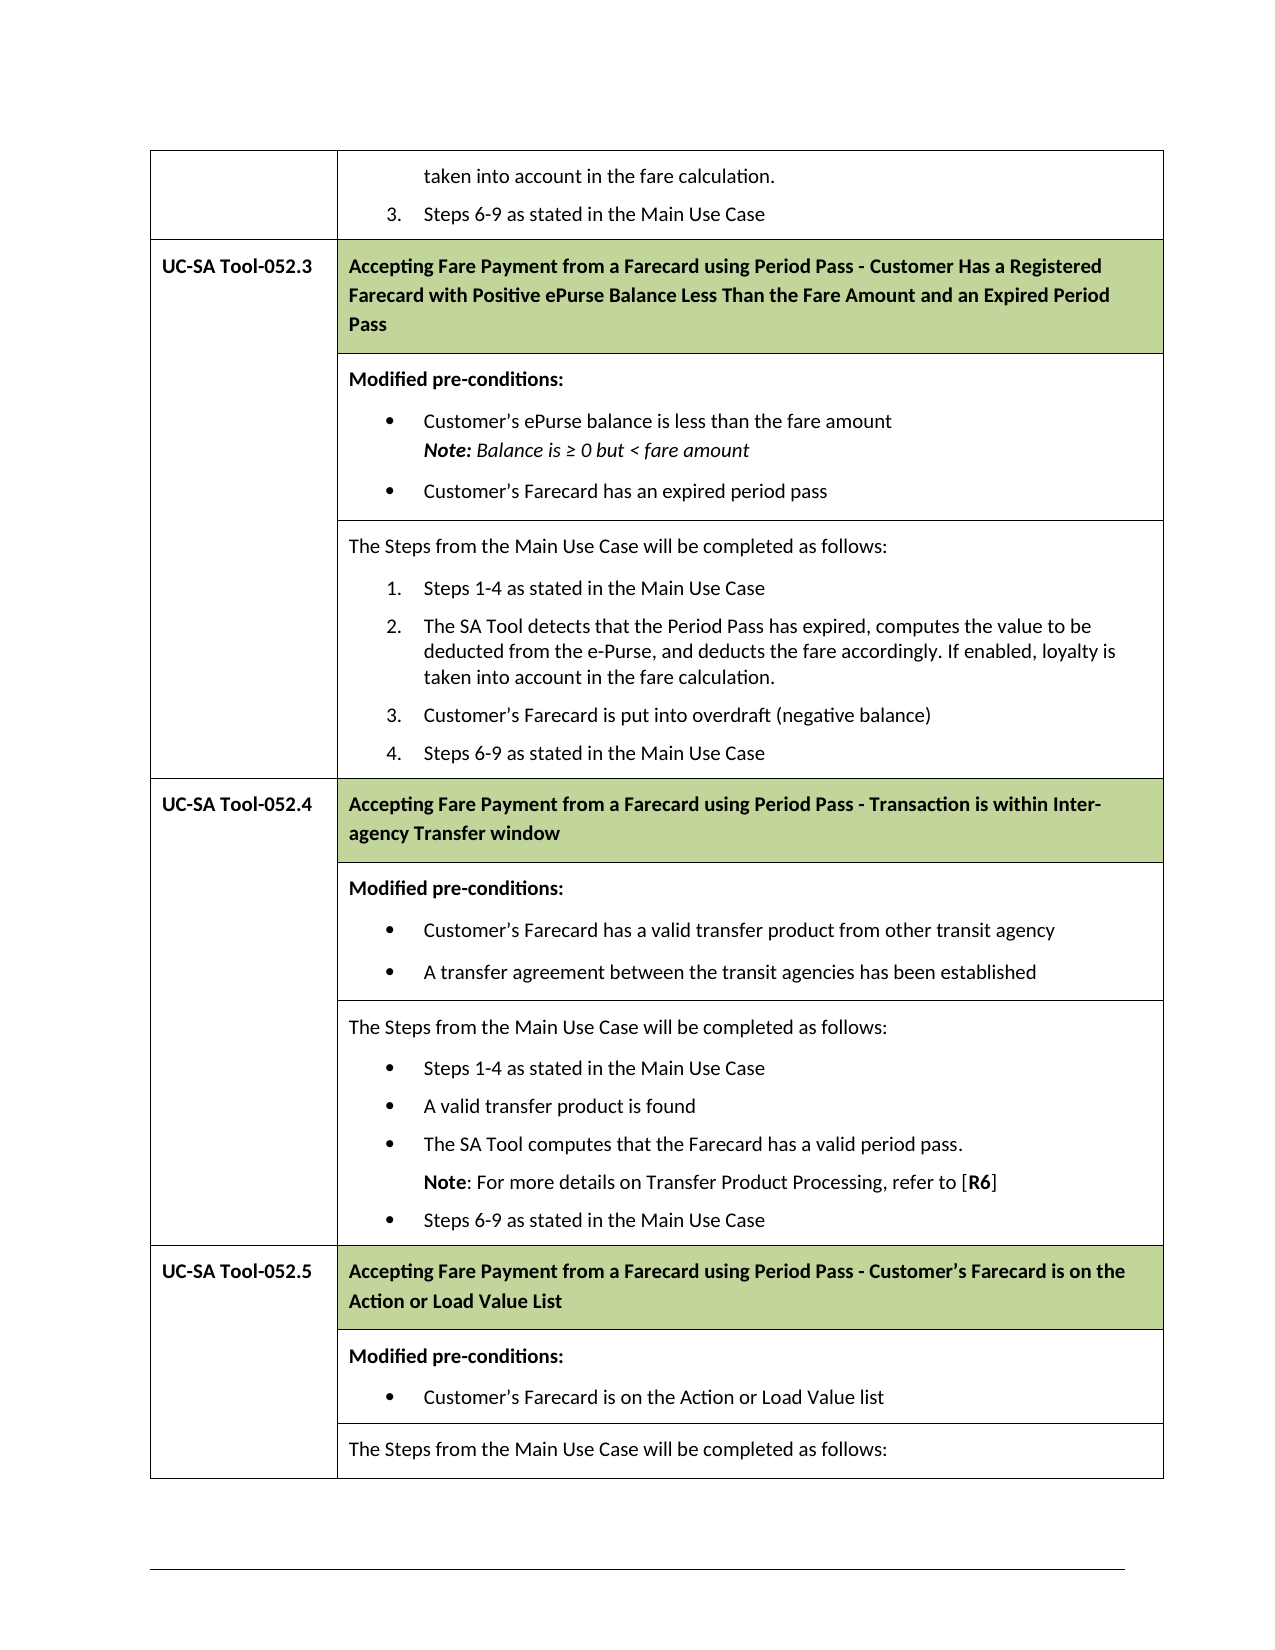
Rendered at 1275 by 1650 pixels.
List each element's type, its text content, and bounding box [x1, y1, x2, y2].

table_cell Modified pre-conditions: Customer’s ePurse balance is less than the fare amount Note: Balance is ≥ 0 but < fare amount Customer’s Farecard has an expired period pass [338, 354, 1163, 520]
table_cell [338, 1424, 1163, 1477]
table_cell UC-SA Tool-052.3 [151, 240, 337, 778]
table_cell Modified pre-conditions: Customer’s Farecard has a valid transfer product from other transit agency A transfer agreement between the transit agencies has been established [338, 863, 1163, 1000]
table_cell The Steps from the Main Use Case will be completed as follows: Steps 1-4 as stated in the Main Use Case A valid transfer product is found The SA Tool computes that the Farecard has a valid period pass. Note: For more details on Transfer Product Processing, refer to [R6] Steps 6-9 as stated in the Main Use Case [338, 1001, 1163, 1245]
table_cell Accepting Fare Payment from a Farecard using Period Pass - Transaction is within Inter-agency Transfer window [338, 779, 1163, 862]
table_cell UC-SA Tool-052.4 [151, 779, 337, 1245]
table_cell Modified pre-conditions: Customer’s Farecard is on the Action or Load Value list [338, 1330, 1163, 1422]
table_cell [338, 151, 1163, 239]
table_cell The Steps from the Main Use Case will be completed as follows: Steps 1-4 as stated in the Main Use Case The SA Tool detects that the Period Pass has expired, computes the value to be deducted from the e-Purse, and deducts the fare accordingly. If enabled, loyalty is taken into account in the fare calculation. Customer’s Farecard is put into overdraft (negative balance) Steps 6-9 as stated in the Main Use Case [338, 521, 1163, 778]
table_cell UC-SA Tool-052.5 [151, 1246, 337, 1477]
table_cell Accepting Fare Payment from a Farecard using Period Pass - Customer’s Farecard is on the Action or Load Value List [338, 1246, 1163, 1329]
table_cell Accepting Fare Payment from a Farecard using Period Pass - Customer Has a Registered Farecard with Positive ePurse Balance Less Than the Fare Amount and an Expired Period Pass [338, 240, 1163, 353]
